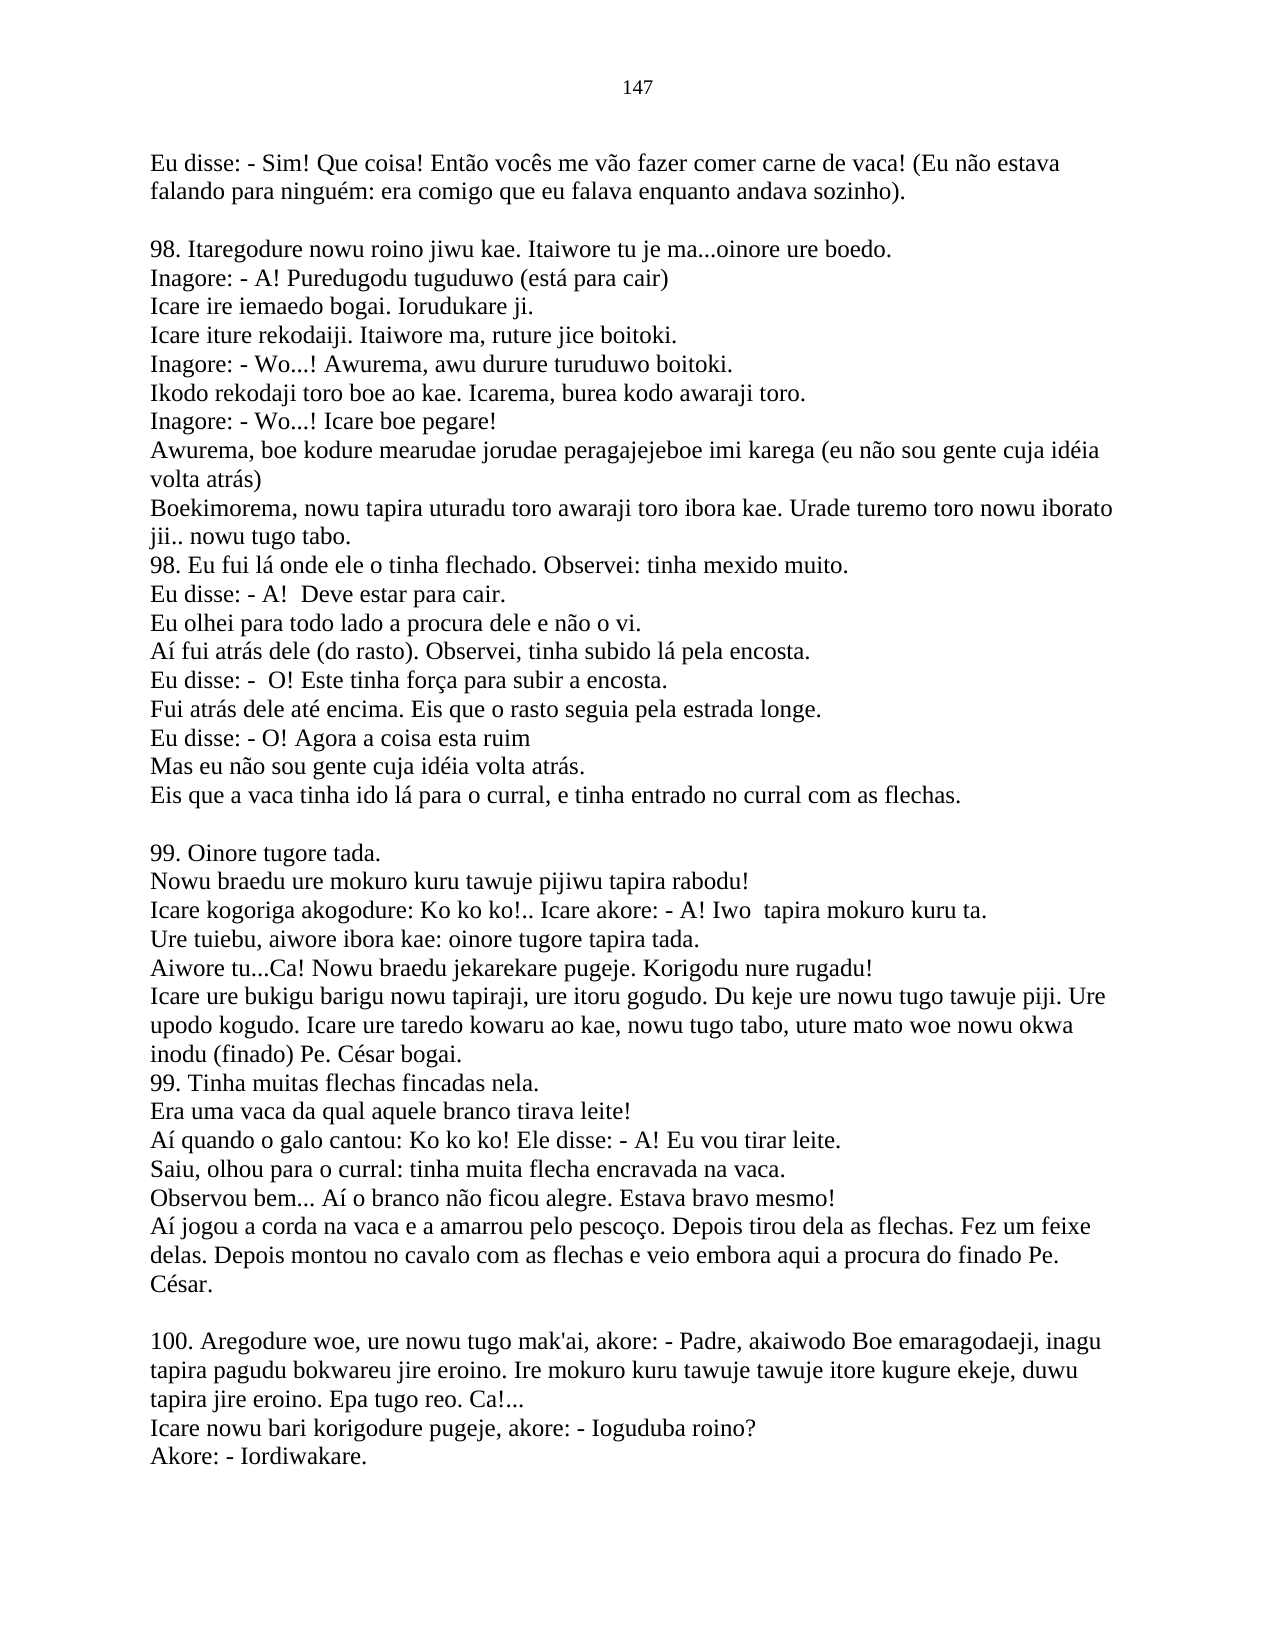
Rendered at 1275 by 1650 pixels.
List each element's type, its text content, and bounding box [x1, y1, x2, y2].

text Eu disse: - A! Deve estar para cair. [150, 579, 1125, 608]
text Icare kogoriga akogodure: Ko ko ko!.. Icare akore: - A! Iwo tapira mokuro kuru ta. [150, 895, 1125, 924]
text Aí fui atrás dele (do rasto). Observei, tinha subido lá pela encosta. [150, 636, 1125, 665]
text Boekimorema, nowu tapira uturadu toro awaraji toro ibora kae. Urade turemo toro nowu iborato jii.. nowu tugo tabo. [150, 493, 1125, 550]
text Eu disse: - Sim! Que coisa! Então vocês me vão fazer comer carne de vaca! (Eu não estava falando para ninguém: era comigo que eu falava enquanto andava sozinho). [150, 148, 1125, 205]
text 98. Itaregodure nowu roino jiwu kae. Itaiwore tu je ma...oinore ure boedo. [150, 234, 1125, 263]
text Icare ire iemaedo bogai. Iorudukare ji. [150, 291, 1125, 320]
text Icare nowu bari korigodure pugeje, akore: - Ioguduba roino? [150, 1413, 1125, 1441]
text Aí jogou a corda na vaca e a amarrou pelo pescoço. Depois tirou dela as flechas. Fez um feixe delas. Depois montou no cavalo com as flechas e veio embora aqui a procura do finado Pe. César. [150, 1211, 1125, 1298]
text Observou bem... Aí o branco não ficou alegre. Estava bravo mesmo! [150, 1183, 1125, 1211]
text Icare ure bukigu barigu nowu tapiraji, ure itoru gogudo. Du keje ure nowu tugo tawuje piji. Ure upodo kogudo. Icare ure taredo kowaru ao kae, nowu tugo tabo, uture mato woe nowu okwa inodu (finado) Pe. César bogai. [150, 981, 1125, 1068]
text Inagore: - A! Puredugodu tuguduwo (está para cair) [150, 263, 1125, 291]
text Eu disse: - O! Agora a coisa esta ruim [150, 723, 1125, 751]
text Icare iture rekodaiji. Itaiwore ma, ruture jice boitoki. [150, 320, 1125, 349]
text Inagore: - Wo...! Awurema, awu durure turuduwo boitoki. [150, 349, 1125, 378]
text Era uma vaca da qual aquele branco tirava leite! [150, 1096, 1125, 1125]
text Akore: - Iordiwakare. [150, 1441, 1125, 1470]
text Saiu, olhou para o curral: tinha muita flecha encravada na vaca. [150, 1154, 1125, 1183]
text Eu disse: - O! Este tinha força para subir a encosta. [150, 665, 1125, 694]
text 99. Tinha muitas flechas fincadas nela. [150, 1068, 1125, 1096]
text Eis que a vaca tinha ido lá para o curral, e tinha entrado no curral com as flechas. [150, 780, 1125, 809]
text 98. Eu fui lá onde ele o tinha flechado. Observei: tinha mexido muito. [150, 550, 1125, 579]
text 100. Aregodure woe, ure nowu tugo mak'ai, akore: - Padre, akaiwodo Boe emaragodaeji, inagu tapira pagudu bokwareu jire eroino. Ire mokuro kuru tawuje tawuje itore kugure ekeje, duwu tapira jire eroino. Epa tugo reo. Ca!... [150, 1326, 1125, 1413]
text Eu olhei para todo lado a procura dele e não o vi. [150, 608, 1125, 636]
text Nowu braedu ure mokuro kuru tawuje pijiwu tapira rabodu! [150, 866, 1125, 895]
text Awurema, boe kodure mearudae jorudae peragajejeboe imi karega (eu não sou gente cuja idéia volta atrás) [150, 435, 1125, 493]
text 99. Oinore tugore tada. [150, 838, 1125, 866]
text Ure tuiebu, aiwore ibora kae: oinore tugore tapira tada. [150, 924, 1125, 953]
text Mas eu não sou gente cuja idéia volta atrás. [150, 751, 1125, 780]
text Aí quando o galo cantou: Ko ko ko! Ele disse: - A! Eu vou tirar leite. [150, 1125, 1125, 1154]
text Inagore: - Wo...! Icare boe pegare! [150, 406, 1125, 435]
text Aiwore tu...Ca! Nowu braedu jekarekare pugeje. Korigodu nure rugadu! [150, 953, 1125, 981]
text Ikodo rekodaji toro boe ao kae. Icarema, burea kodo awaraji toro. [150, 378, 1125, 406]
text Fui atrás dele até encima. Eis que o rasto seguia pela estrada longe. [150, 694, 1125, 723]
